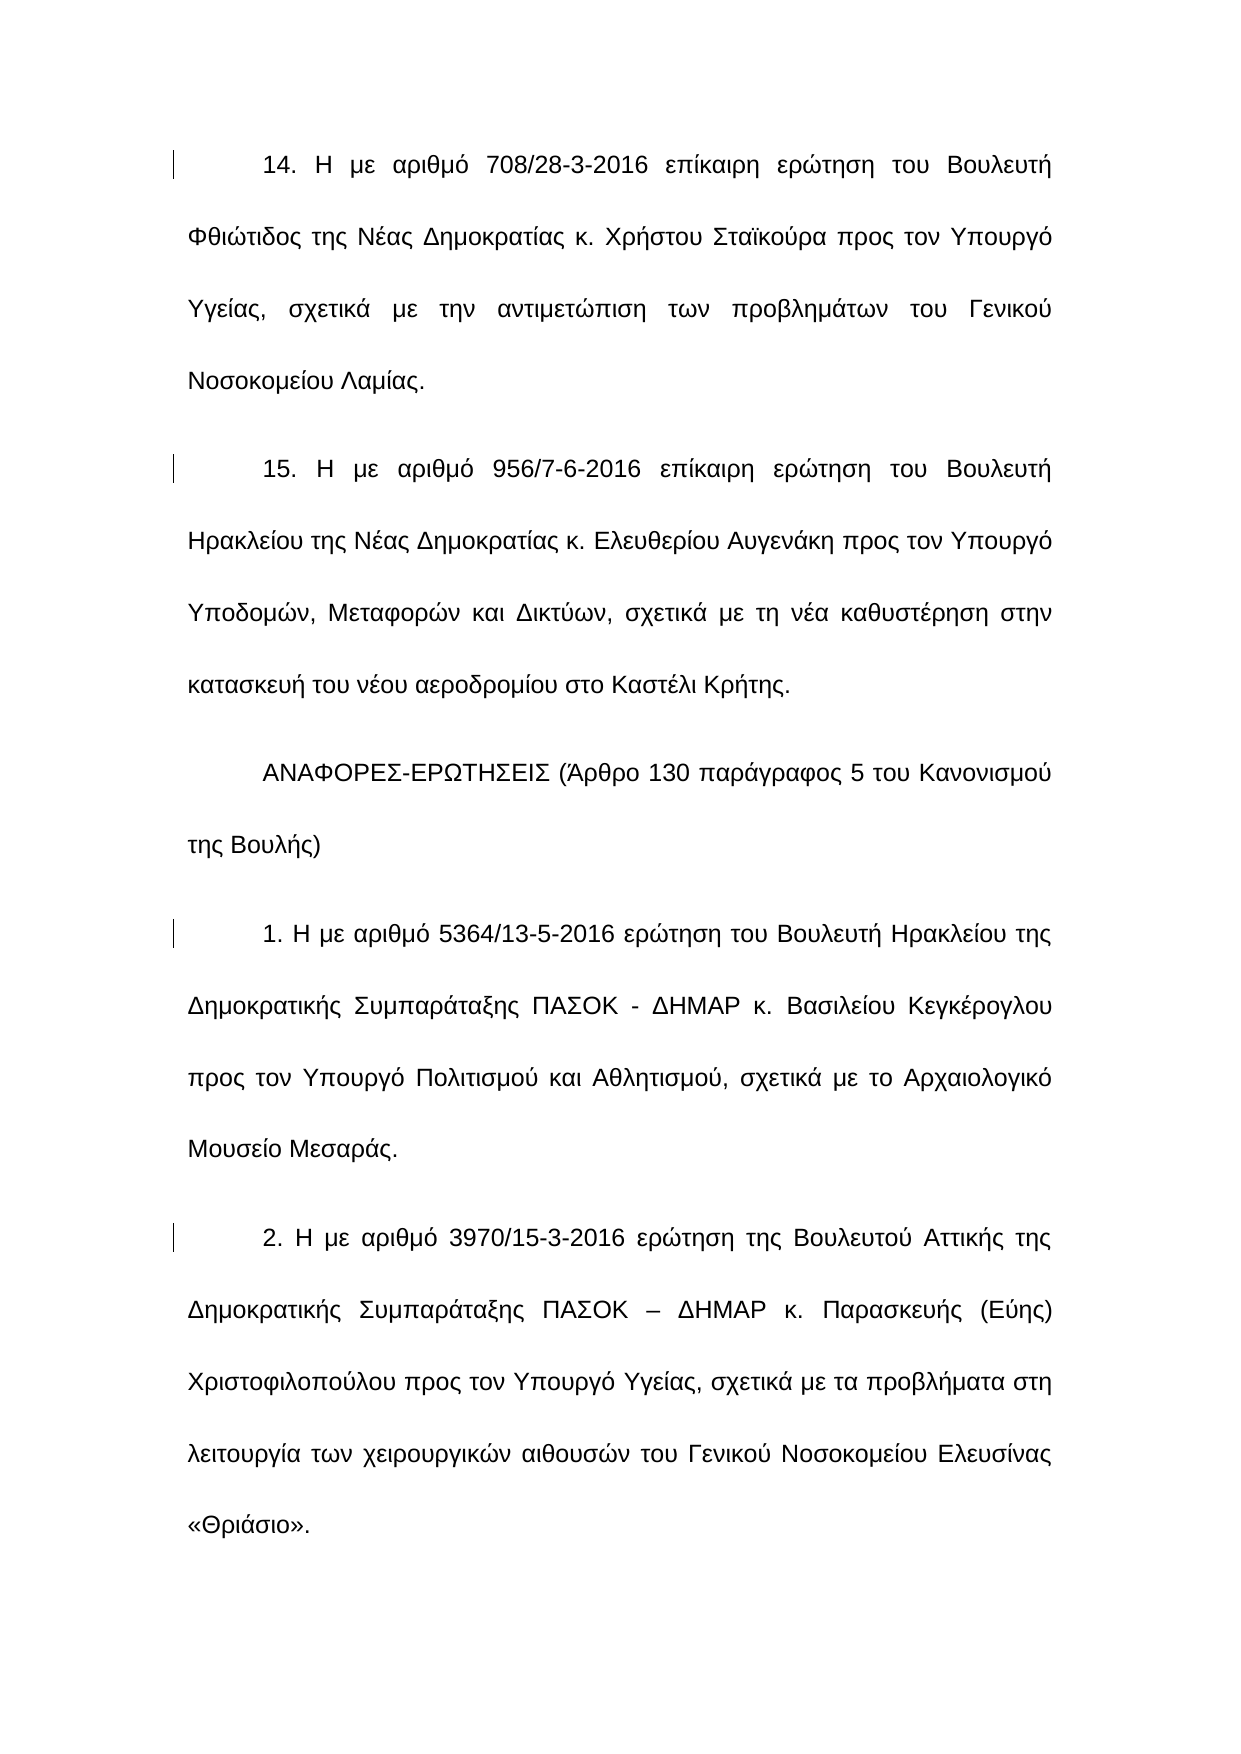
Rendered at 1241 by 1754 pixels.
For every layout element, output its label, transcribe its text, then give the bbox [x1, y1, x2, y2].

text ΑΝΑΦΟΡΕΣ-ΕΡΩΤΗΣΕΙΣ (Άρθρο 130 παράγραφος 5 του Κανονισμού της Βουλής) [187, 758, 1053, 859]
text 2. Η με αριθμό 3970/15-3-2016 ερώτηση της Βουλευτού Αττικής της Δημοκρατικής Συμπαράταξης ΠΑΣΟΚ – ΔΗΜΑΡ κ. Παρασκευής (Εύης) Χριστοφιλοπούλου προς τον Υπουργό Υγείας, σχετικά με τα προβλήματα στη λειτουργία των χειρουργικών αιθουσών του Γενικού Νοσοκομείου Ελευσίνας «Θριάσιο». [187, 1223, 1053, 1539]
text 1. Η με αριθμό 5364/13-5-2016 ερώτηση του Βουλευτή Ηρακλείου της Δημοκρατικής Συμπαράταξης ΠΑΣΟΚ - ΔΗΜΑΡ κ. Βασιλείου Κεγκέρογλου προς τον Υπουργό Πολιτισμού και Αθλητισμού, σχετικά με το Αρχαιολογικό Μουσείο Μεσαράς. [187, 919, 1053, 1163]
text 15. Η με αριθμό 956/7-6-2016 επίκαιρη ερώτηση του Βουλευτή Ηρακλείου της Νέας Δημοκρατίας κ. Ελευθερίου Αυγενάκη προς τον Υπουργό Υποδομών, Μεταφορών και Δικτύων, σχετικά με τη νέα καθυστέρηση στην κατασκευή του νέου αεροδρομίου στο Καστέλι Κρήτης. [187, 454, 1053, 698]
text 14. Η με αριθμό 708/28-3-2016 επίκαιρη ερώτηση του Βουλευτή Φθιώτιδος της Νέας Δημοκρατίας κ. Χρήστου Σταϊκούρα προς τον Υπουργό Υγείας, σχετικά με την αντιμετώπιση των προβλημάτων του Γενικού Νοσοκομείου Λαμίας. [187, 150, 1053, 394]
